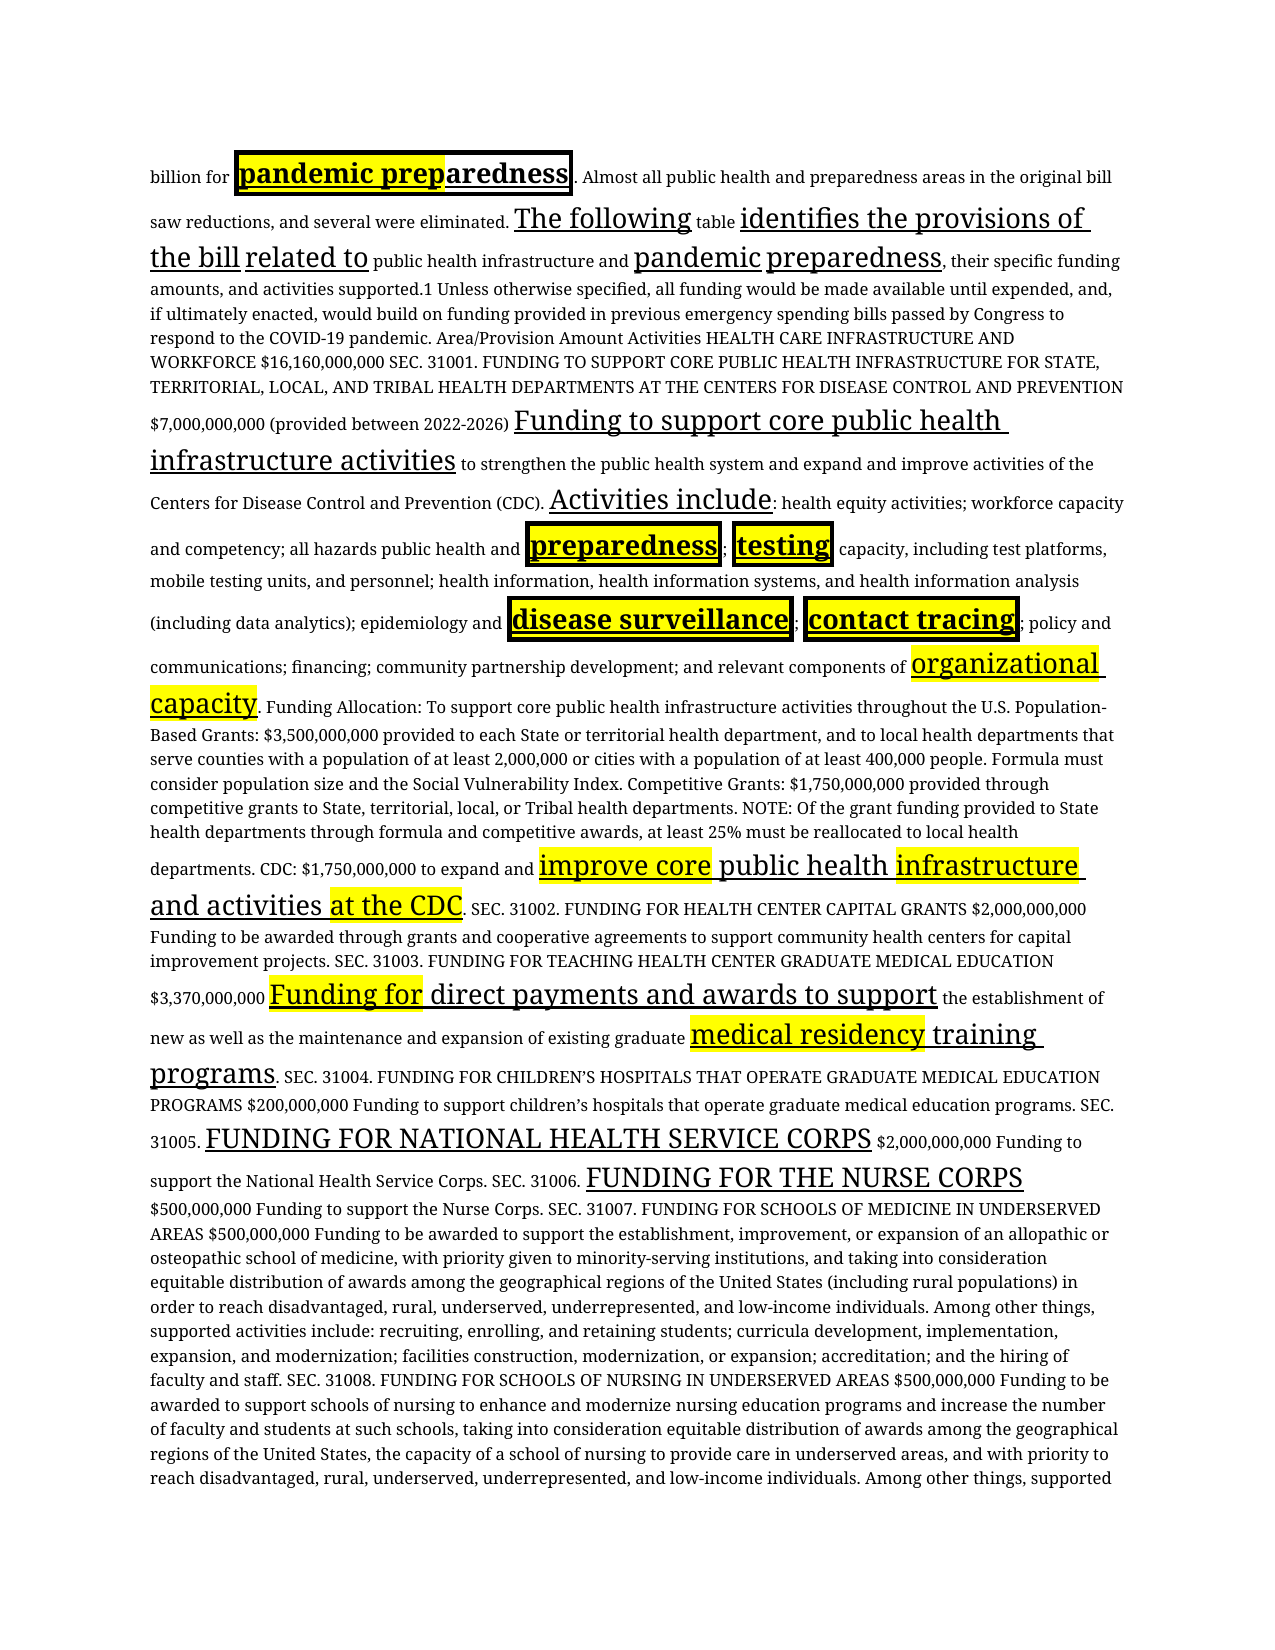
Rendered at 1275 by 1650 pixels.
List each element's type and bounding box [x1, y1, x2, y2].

text [150, 150, 1125, 1489]
